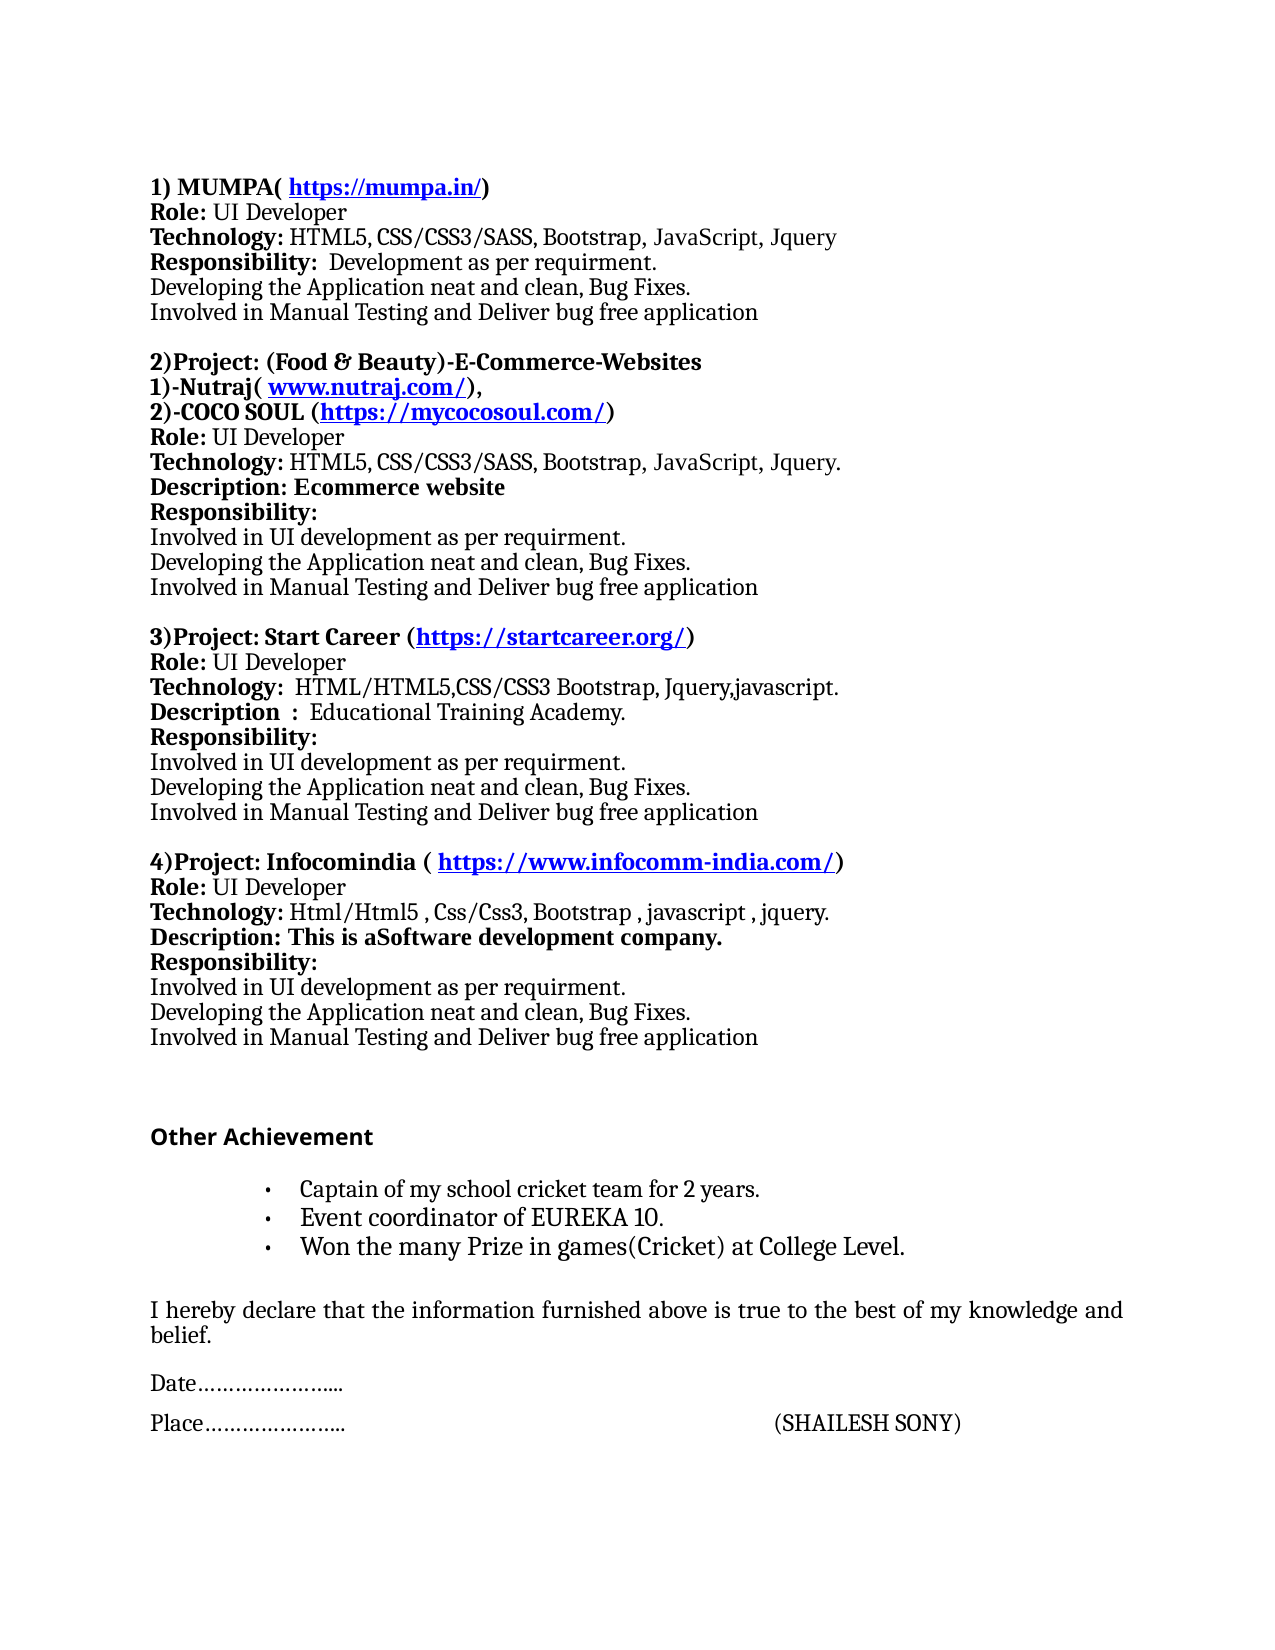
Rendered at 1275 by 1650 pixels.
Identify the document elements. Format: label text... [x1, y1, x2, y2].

text Developing the Application neat and clean, Bug Fixes. [150, 275, 1125, 300]
text Description: This is aSoftware development company. [150, 925, 1125, 950]
text Place………………….. (SHAILESH SONY) [150, 1411, 1125, 1436]
text Responsibility: [150, 950, 1125, 975]
text Role: UI Developer [150, 875, 1125, 900]
text Other Achievement [150, 1125, 1125, 1150]
text Involved in Manual Testing and Deliver bug free application [150, 800, 1125, 825]
text Technology: HTML5, CSS/CSS3/SASS, Bootstrap, JavaScript, Jquery [150, 225, 1125, 250]
text Role: UI Developer [150, 425, 1125, 450]
text 1)-Nutraj( www.nutraj.com/), [150, 375, 1125, 400]
text Description : Educational Training Academy. [150, 700, 1125, 725]
text Developing the Application neat and clean, Bug Fixes. [150, 550, 1125, 575]
text 2)-COCO SOUL (https://mycocosoul.com/) [150, 400, 1125, 425]
text Involved in Manual Testing and Deliver bug free application [150, 300, 1125, 325]
text Involved in Manual Testing and Deliver bug free application [150, 1025, 1125, 1050]
text Responsibility: [150, 500, 1125, 525]
text Technology: Html/Html5 , Css/Css3, Bootstrap , javascript , jquery. [150, 900, 1125, 925]
text Role: UI Developer [150, 200, 1125, 225]
text Involved in UI development as per requirment. [150, 525, 1125, 550]
text Description: Ecommerce website [150, 475, 1125, 500]
text 1) MUMPA( https://mumpa.in/) [150, 175, 1125, 200]
text Role: UI Developer [150, 650, 1125, 675]
text Involved in UI development as per requirment. [150, 750, 1125, 775]
list Captain of my school cricket team for 2 years. [262, 1175, 1125, 1204]
text Involved in UI development as per requirment. [150, 975, 1125, 1000]
text Developing the Application neat and clean, Bug Fixes. [150, 1000, 1125, 1025]
text I hereby declare that the information furnished above is true to the best of my knowledge and belief. [150, 1299, 1125, 1349]
text Technology: HTML5, CSS/CSS3/SASS, Bootstrap, JavaScript, Jquery. [150, 450, 1125, 475]
list Event coordinator of EUREKA 10. [262, 1204, 1125, 1232]
text Responsibility: [150, 725, 1125, 750]
text 4)Project: Infocomindia ( https://www.infocomm-india.com/) [150, 850, 1125, 875]
text Responsibility: Development as per requirment. [150, 250, 1125, 275]
text Technology: HTML/HTML5,CSS/CSS3 Bootstrap, Jquery,javascript. [150, 675, 1125, 700]
text Involved in Manual Testing and Deliver bug free application [150, 575, 1125, 600]
text Date…………………... [150, 1361, 1125, 1399]
text 2)Project: (Food & Beauty)-E-Commerce-Websites [150, 350, 1125, 375]
text 3)Project: Start Career (https://startcareer.org/) [150, 625, 1125, 650]
list Won the many Prize in games(Cricket) at College Level. [262, 1232, 1125, 1261]
text Developing the Application neat and clean, Bug Fixes. [150, 775, 1125, 800]
